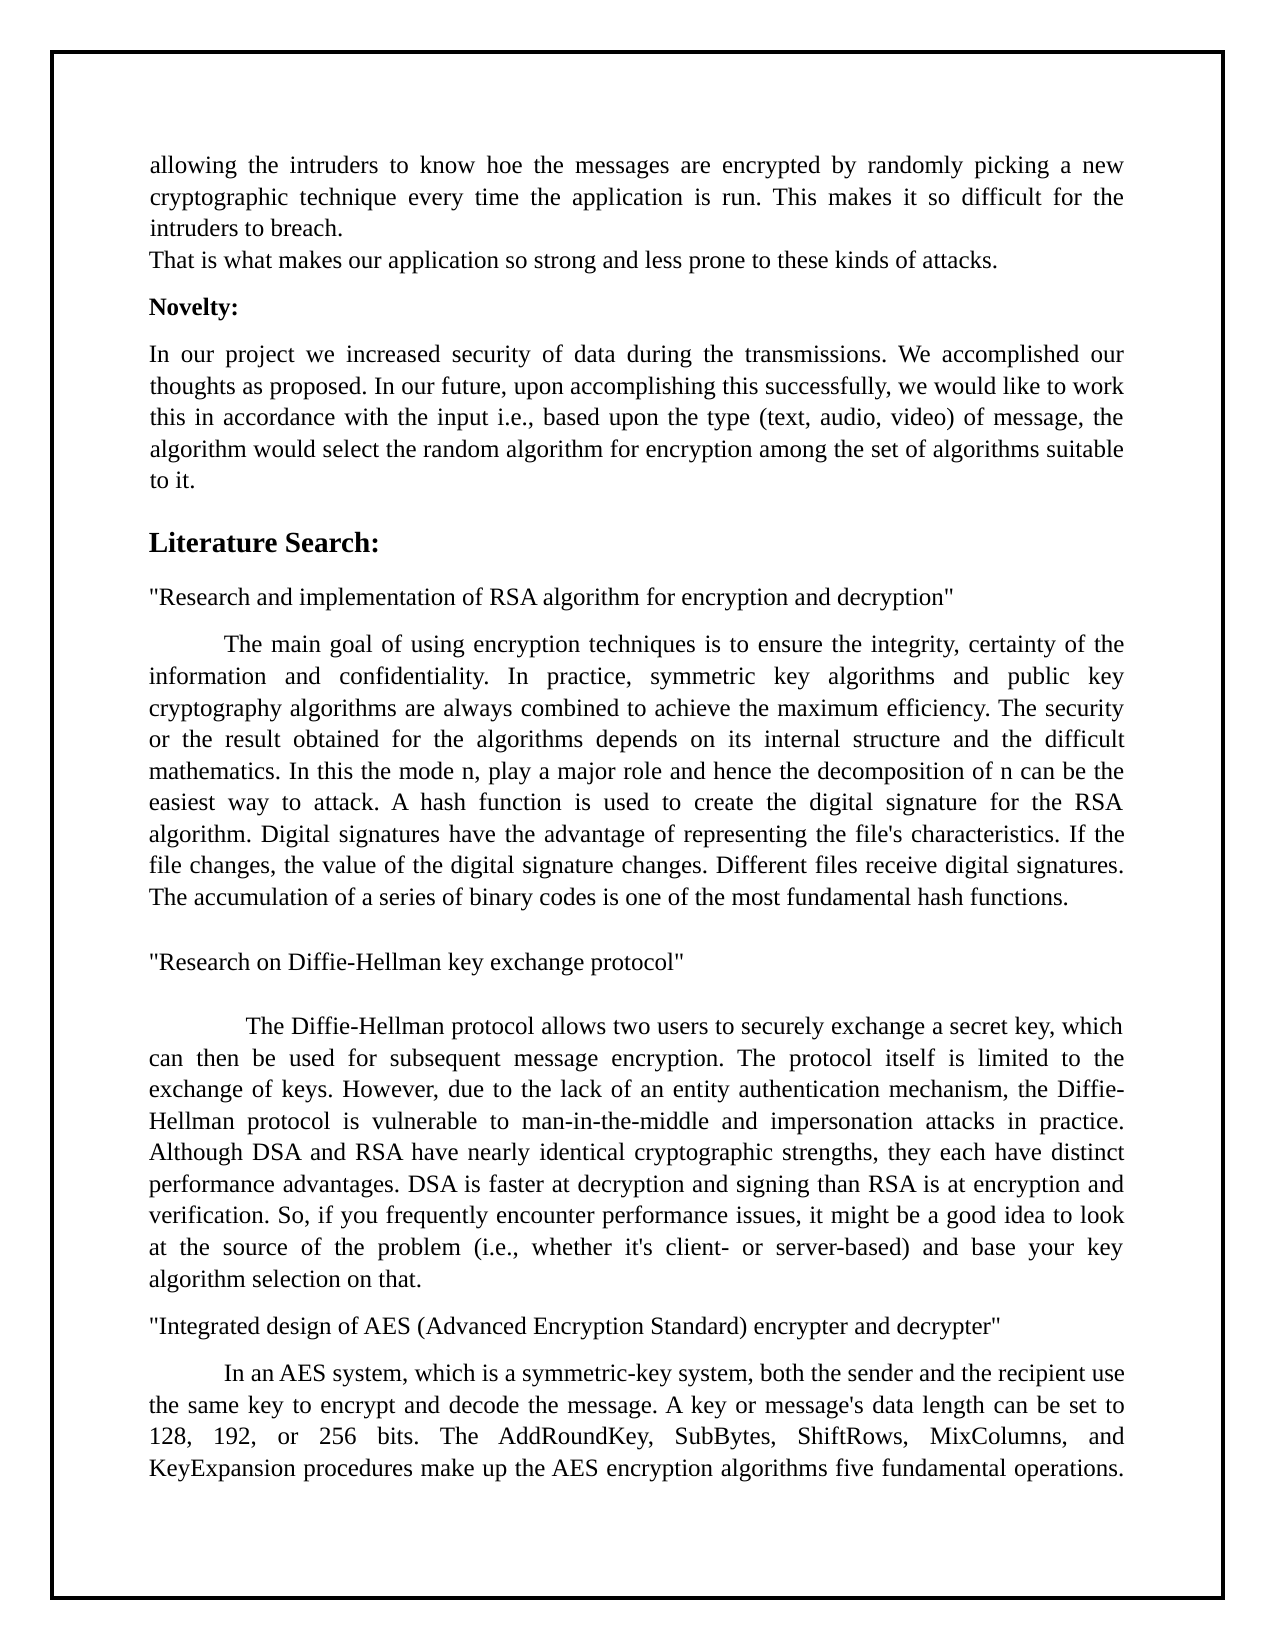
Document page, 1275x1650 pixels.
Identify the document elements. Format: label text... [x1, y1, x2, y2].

text Literature Search: [148, 525, 1126, 559]
text That is what makes our application so strong and less prone to these kinds of attacks. [148, 245, 1126, 273]
text "Integrated design of AES (Advanced Encryption Standard) encrypter and decrypter" [148, 1311, 1126, 1340]
text The main goal of using encryption techniques is to ensure the integrity, certainty of the information and confidentiality. In practice, symmetric key algorithms and public key cryptography algorithms are always combined to achieve the maximum efficiency. The security or the result obtained for the algorithms depends on its internal structure and the difficult mathematics. In this the mode n, play a major role and hence the decomposition of n can be the easiest way to attack. A hash function is used to create the digital signature for the RSA algorithm. Digital signatures have the advantage of representing the file's characteristics. If the file changes, the value of the digital signature changes. Different files receive digital signatures. The accumulation of a series of binary codes is one of the most fundamental hash functions. [148, 629, 1126, 911]
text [148, 150, 1126, 242]
text "Research and implementation of RSA algorithm for encryption and decryption" [148, 582, 1126, 611]
text Novelty: [148, 292, 1126, 321]
text In our project we increased security of data during the transmissions. We accomplished our thoughts as proposed. In our future, upon accomplishing this successfully, we would like to work this in accordance with the input i.e., based upon the type (text, audio, video) of message, the algorithm would select the random algorithm for encryption among the set of algorithms suitable to it. [148, 339, 1126, 494]
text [148, 1358, 1126, 1482]
text The Diffie-Hellman protocol allows two users to securely exchange a secret key, which can then be used for subsequent message encryption. The protocol itself is limited to the exchange of keys. However, due to the lack of an entity authentication mechanism, the Diffie-Hellman protocol is vulnerable to man-in-the-middle and impersonation attacks in practice. Although DSA and RSA have nearly identical cryptographic strengths, they each have distinct performance advantages. DSA is faster at decryption and signing than RSA is at encryption and verification. So, if you frequently encounter performance issues, it might be a good idea to look at the source of the problem (i.e., whether it's client- or server-based) and base your key algorithm selection on that. [148, 1011, 1126, 1292]
text "Research on Diffie-Hellman key exchange protocol" [148, 947, 1126, 976]
